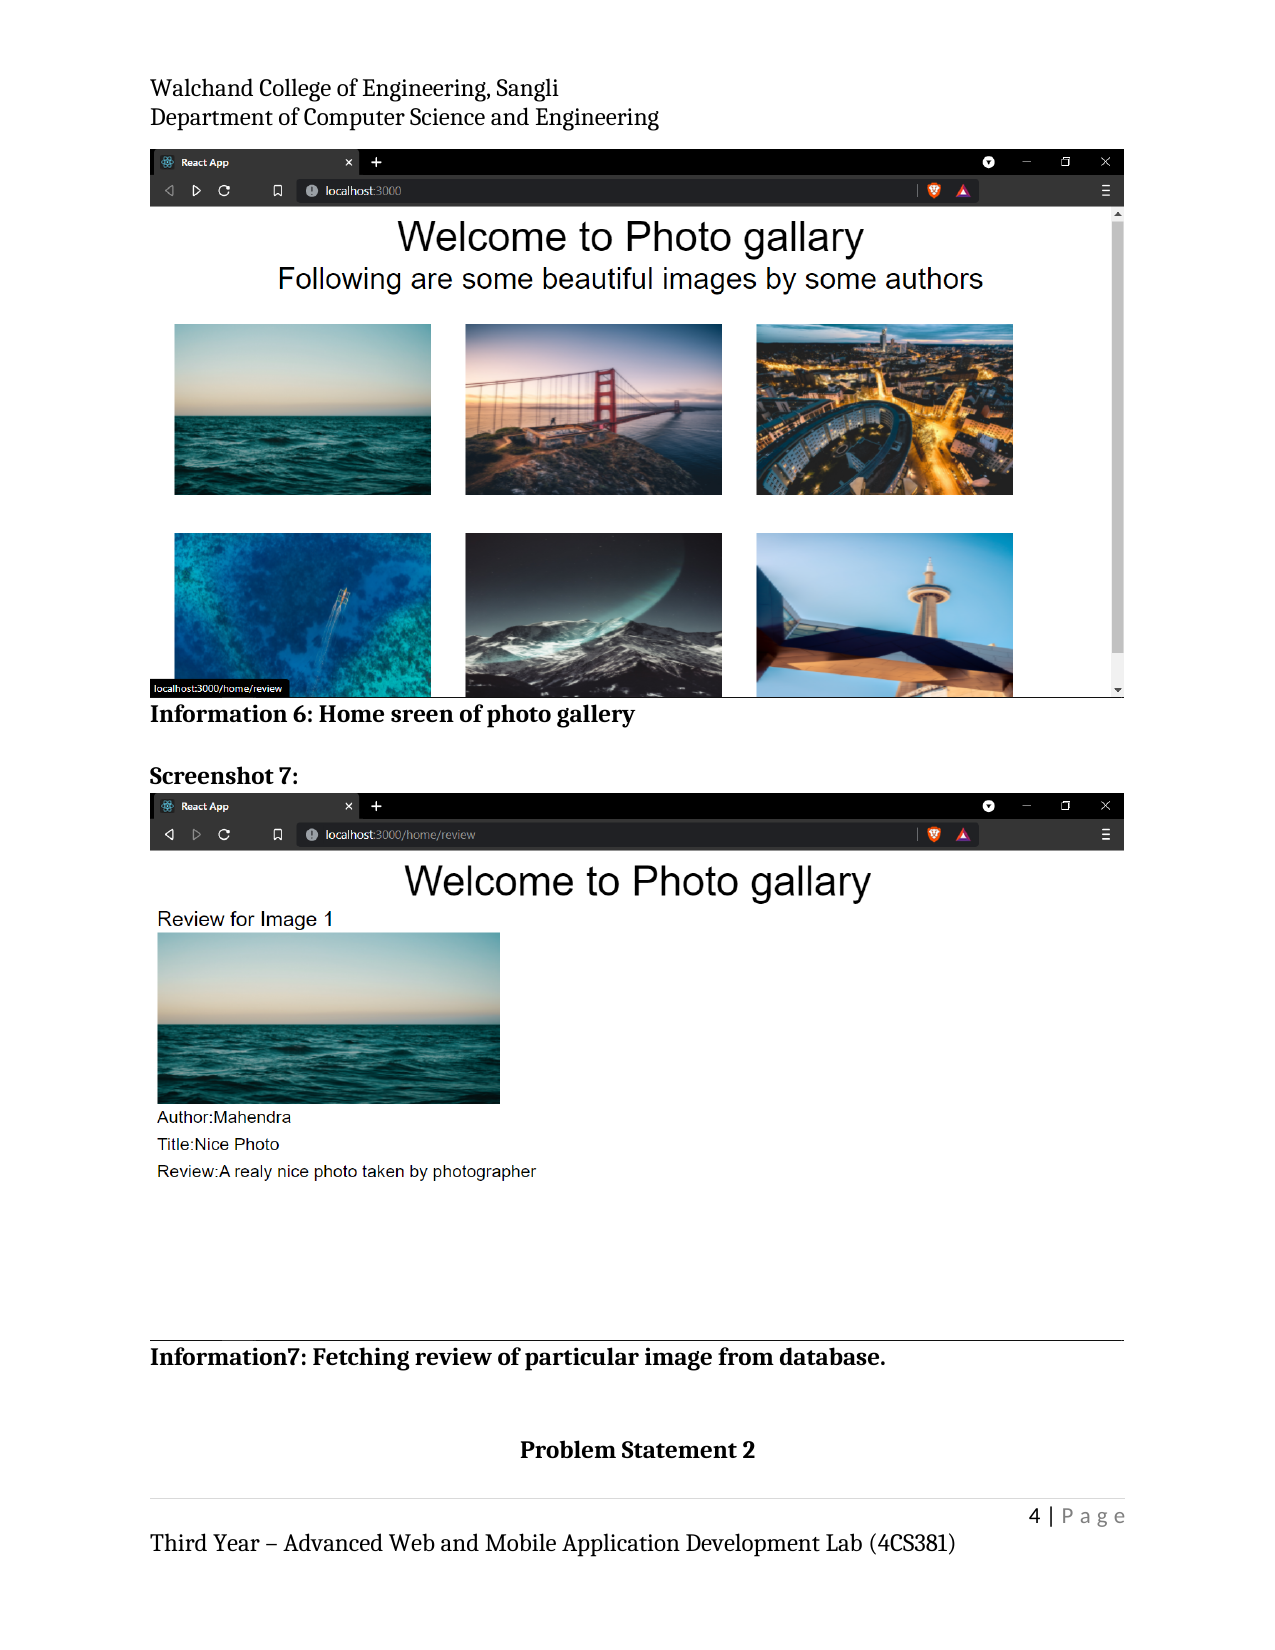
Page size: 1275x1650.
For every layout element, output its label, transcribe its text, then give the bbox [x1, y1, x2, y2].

text Information 6: Home sreen of photo gallery [150, 700, 1125, 729]
picture [150, 793, 1124, 1341]
text Problem Statement 2 [150, 1436, 1125, 1465]
text Information7: Fetching review of particular image from database. [150, 1343, 1125, 1372]
text Screenshot 7: [150, 762, 1125, 791]
picture [150, 149, 1124, 698]
